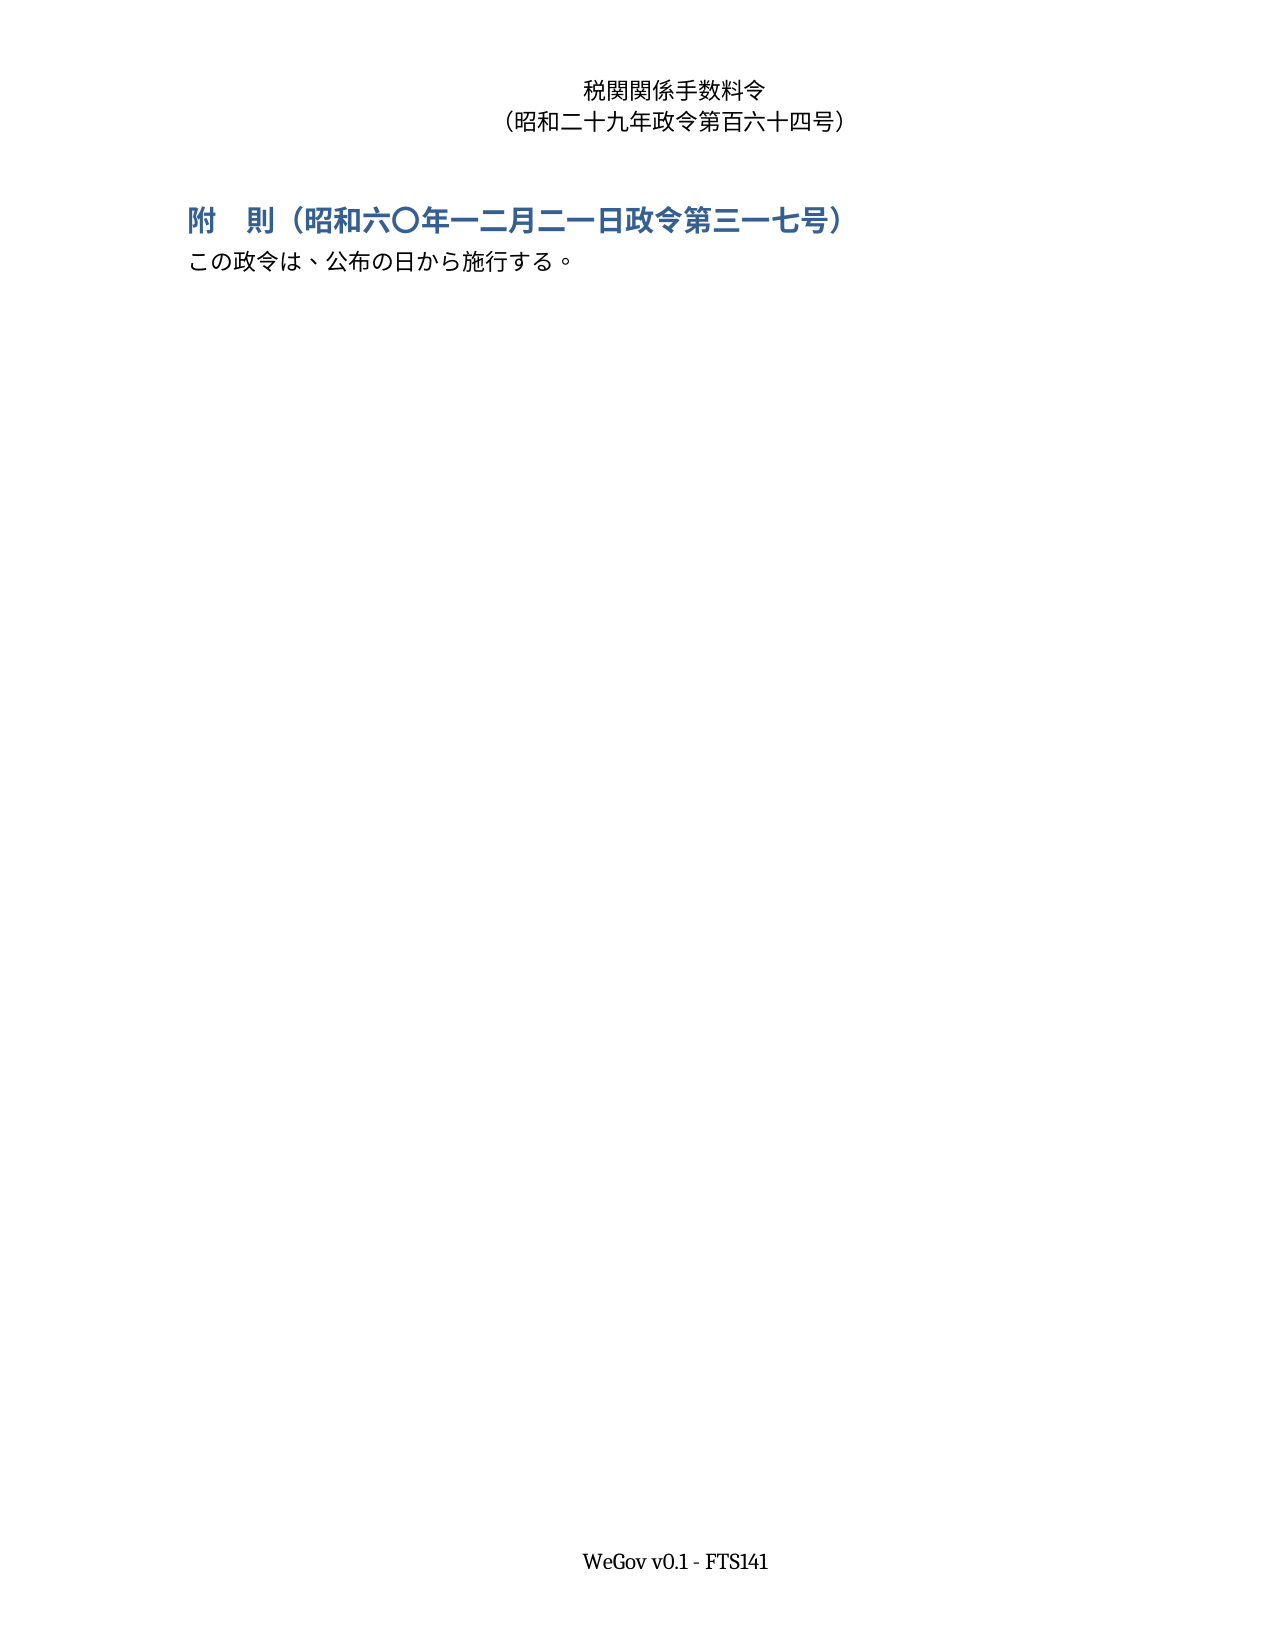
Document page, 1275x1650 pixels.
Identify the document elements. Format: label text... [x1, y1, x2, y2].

subtitle 附 則（昭和六〇年一二月二一日政令第三一七号） [187, 200, 1087, 240]
text この政令は、公布の日から施行する。 [187, 246, 1087, 277]
